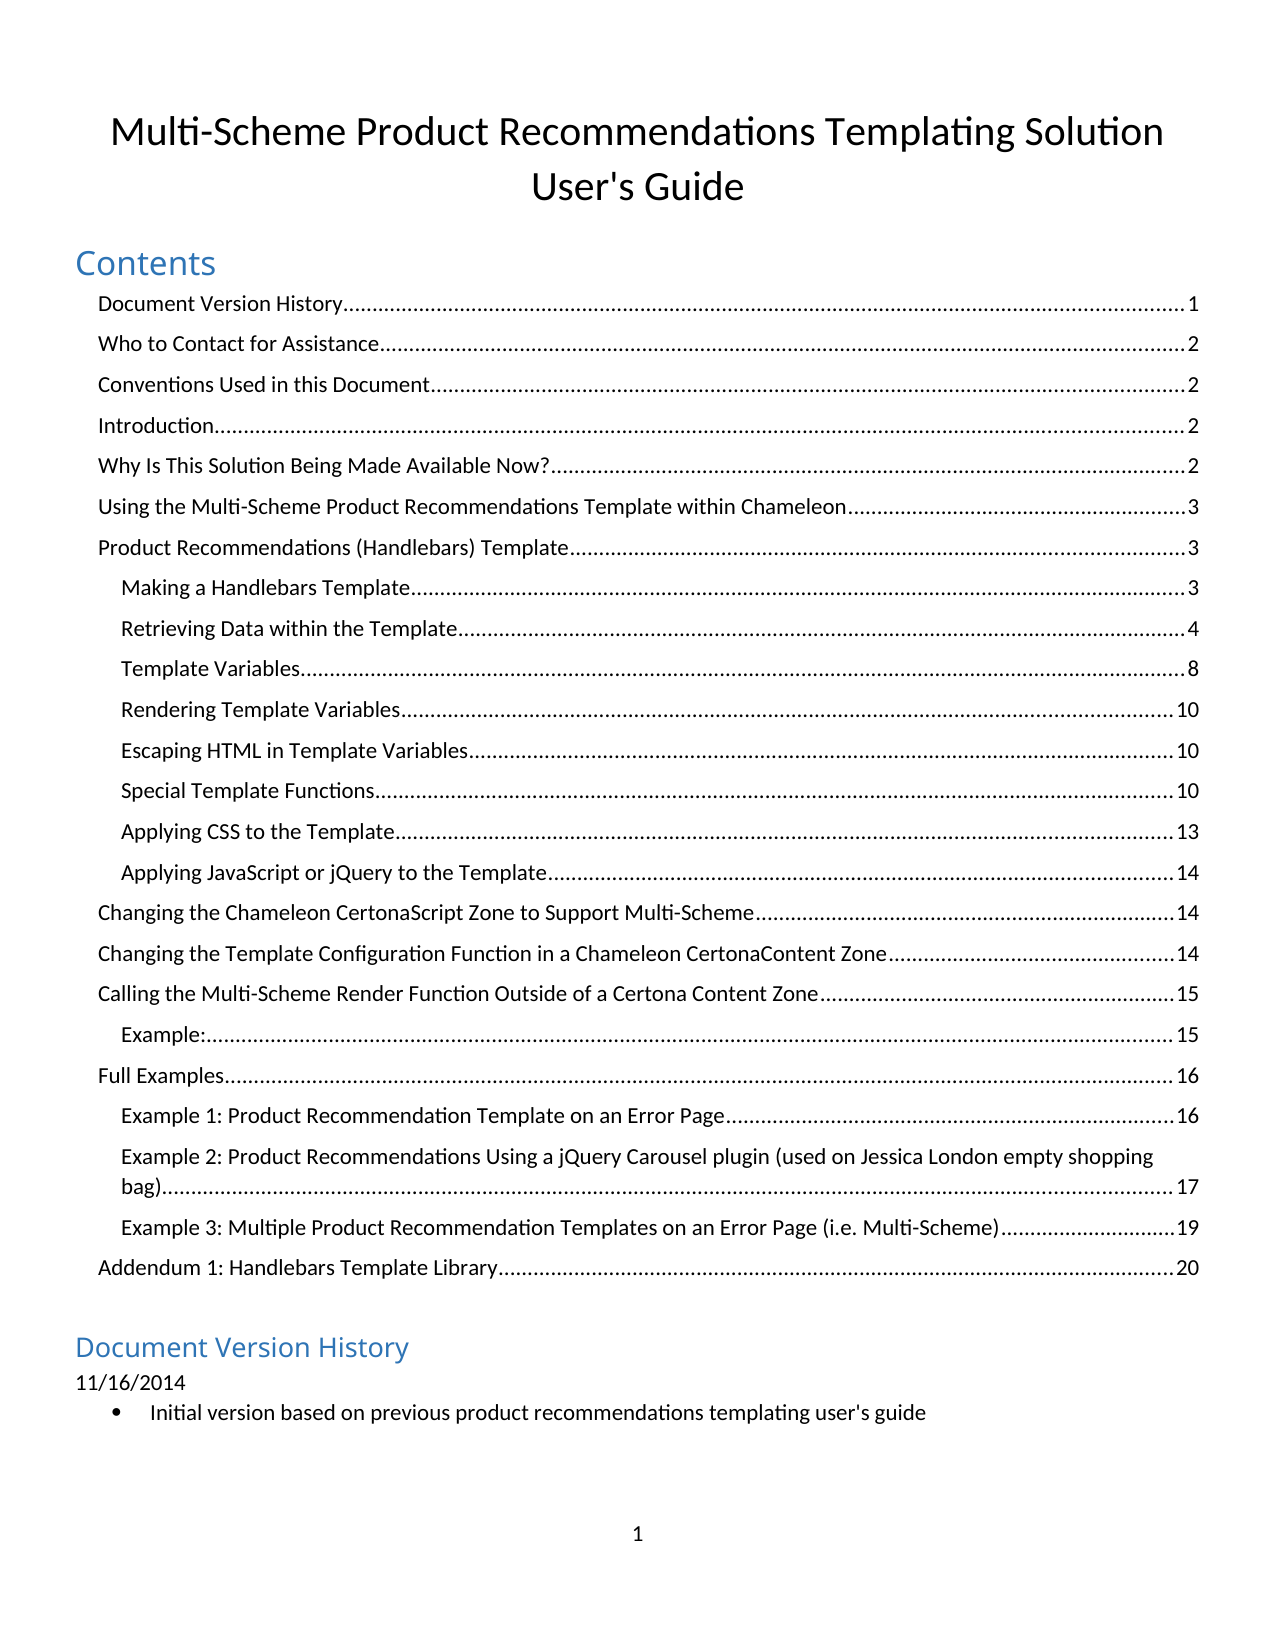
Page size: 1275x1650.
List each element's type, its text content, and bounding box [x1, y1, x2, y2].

list Initial version based on previous product recommendations templating user's guide [112, 1398, 1200, 1427]
subtitle Document Version History [75, 1328, 1200, 1365]
text Multi-Scheme Product Recommendations Templating Solution User's Guide [75, 105, 1200, 211]
text 11/16/2014 [75, 1368, 1200, 1396]
